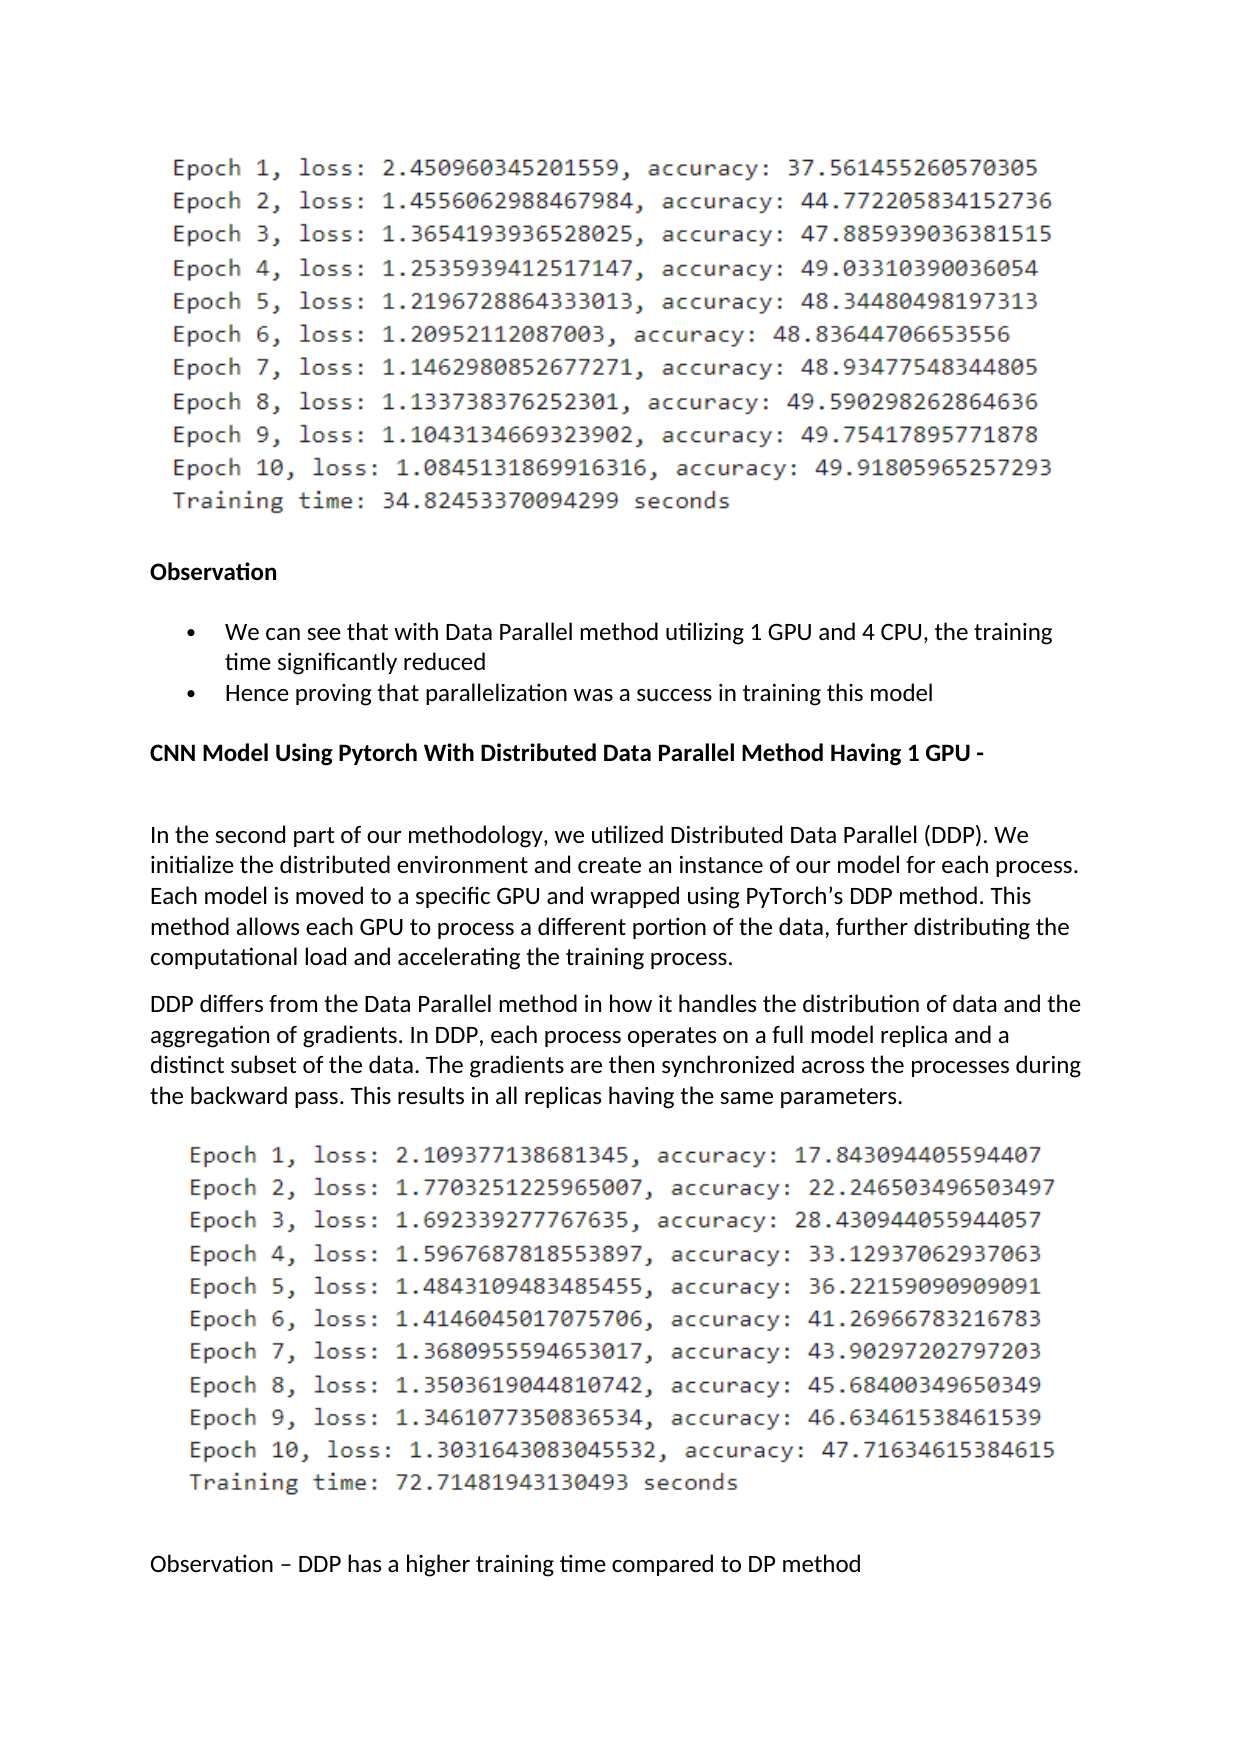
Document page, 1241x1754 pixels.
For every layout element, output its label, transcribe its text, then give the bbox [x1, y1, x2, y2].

picture [150, 150, 1065, 532]
picture [150, 1135, 1091, 1524]
subtitle CNN Model Using Pytorch With Distributed Data Parallel Method Having 1 GPU - [150, 737, 1090, 767]
text Observation – DDP has a higher training time compared to DP method [150, 1548, 1090, 1579]
text In the second part of our methodology, we utilized Distributed Data Parallel (DDP). We initialize the distributed environment and create an instance of our model for each process. Each model is moved to a specific GPU and wrapped using PyTorch’s DDP method. This method allows each GPU to process a different portion of the data, further distributing the computational load and accelerating the training process. [150, 819, 1090, 972]
text Observation [150, 556, 1090, 587]
text DDP differs from the Data Parallel method in how it handles the distribution of data and the aggregation of gradients. In DDP, each process operates on a full model replica and a distinct subset of the data. The gradients are then synchronized across the processes during the backward pass. This results in all replicas having the same parameters. [150, 988, 1090, 1111]
list We can see that with Data Parallel method utilizing 1 GPU and 4 CPU, the training time significantly reduced [187, 616, 1090, 677]
list Hence proving that parallelization was a success in training this model [187, 677, 1090, 707]
